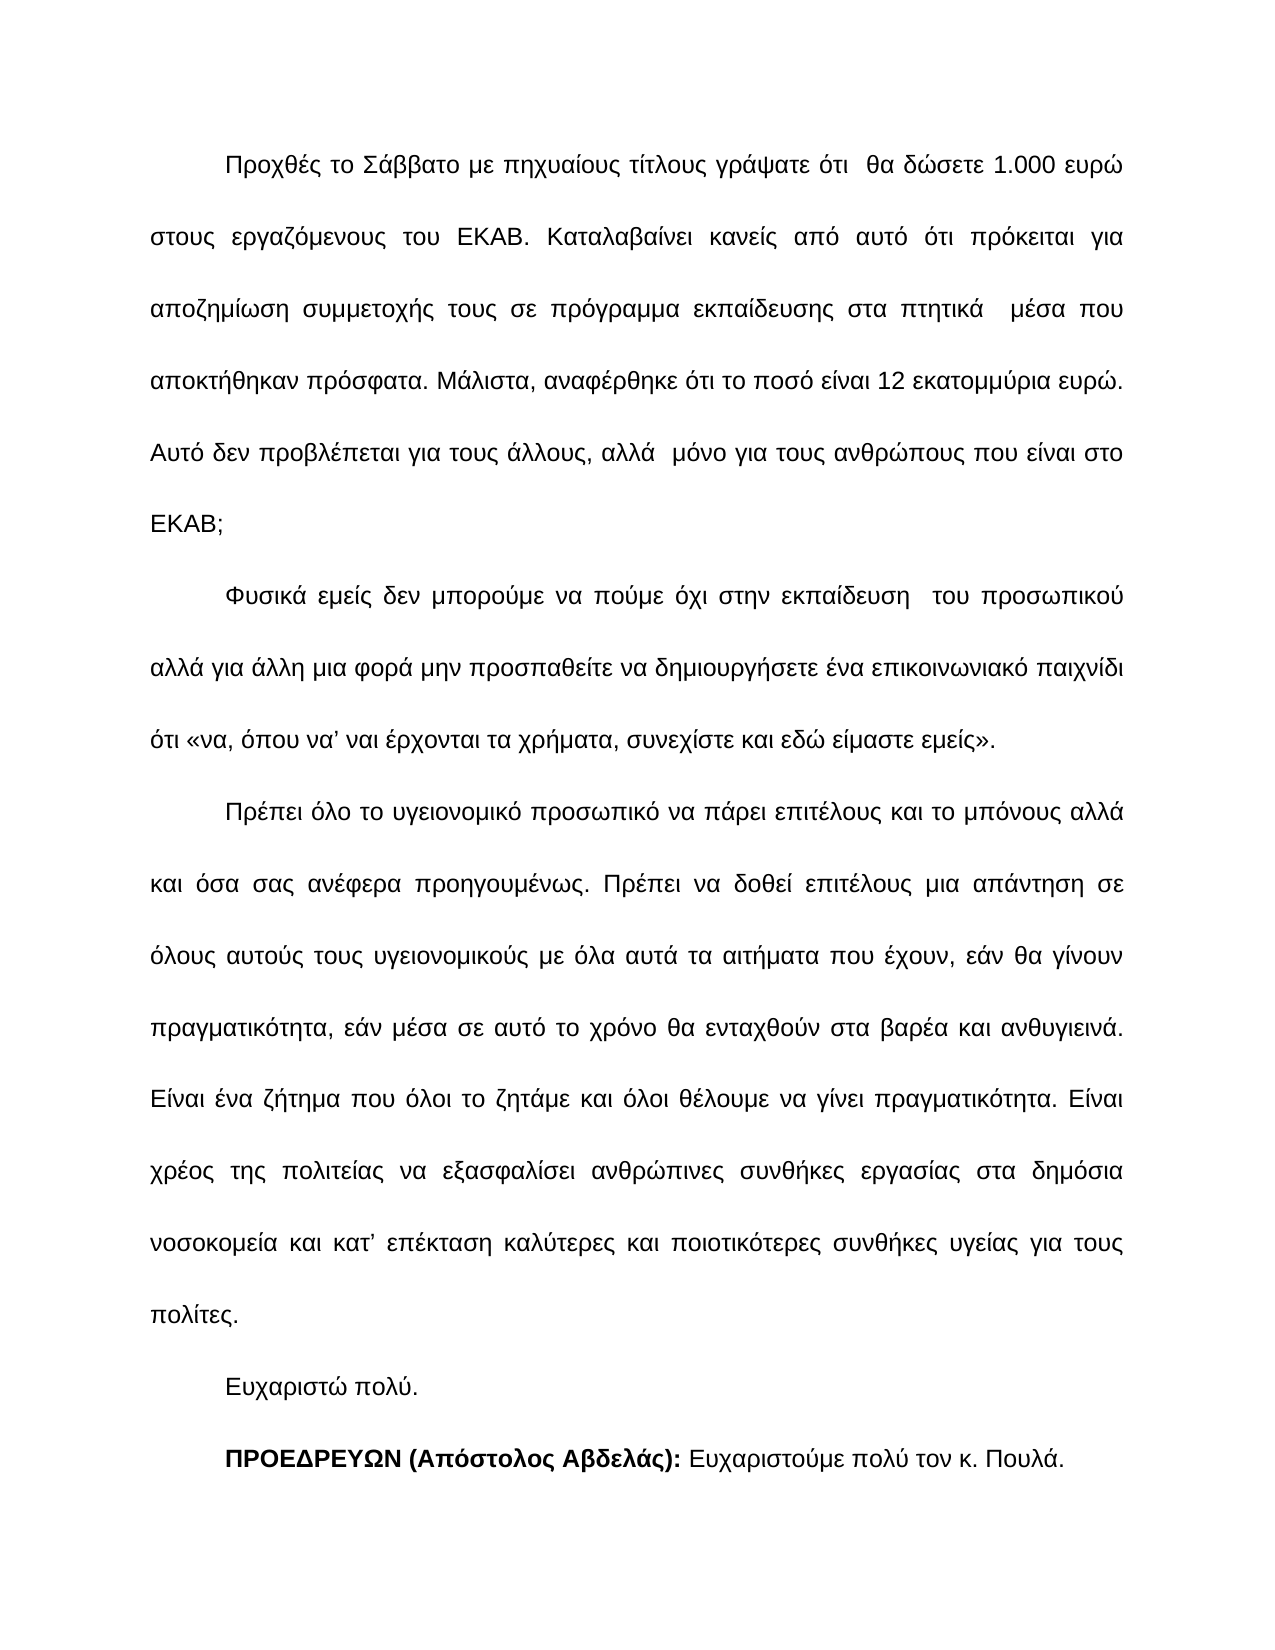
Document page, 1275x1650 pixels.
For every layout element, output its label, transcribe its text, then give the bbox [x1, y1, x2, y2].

text Προχθές το Σάββατο με πηχυαίους τίτλους γράψατε ότι θα δώσετε 1.000 ευρώ στους εργαζόμενους του ΕΚΑΒ. Καταλαβαίνει κανείς από αυτό ότι πρόκειται για αποζημίωση συμμετοχής τους σε πρόγραμμα εκπαίδευσης στα πτητικά μέσα που αποκτήθηκαν πρόσφατα. Μάλιστα, αναφέρθηκε ότι το ποσό είναι 12 εκατομμύρια ευρώ. Αυτό δεν προβλέπεται για τους άλλους, αλλά μόνο για τους ανθρώπους που είναι στο ΕΚΑΒ; [150, 150, 1125, 538]
text ΠΡΟΕΔΡΕΥΩΝ (Απόστολος Αβδελάς): Ευχαριστούμε πολύ τον κ. Πουλά. [150, 1444, 1125, 1472]
text Φυσικά εμείς δεν μπορούμε να πούμε όχι στην εκπαίδευση του προσωπικού αλλά για άλλη μια φορά μην προσπαθείτε να δημιουργήσετε ένα επικοινωνιακό παιχνίδι ότι «να, όπου να’ ναι έρχονται τα χρήματα, συνεχίστε και εδώ είμαστε εμείς». [150, 581, 1125, 754]
text Ευχαριστώ πολύ. [150, 1372, 1125, 1401]
text Πρέπει όλο το υγειονομικό προσωπικό να πάρει επιτέλους και το μπόνους αλλά και όσα σας ανέφερα προηγουμένως. Πρέπει να δοθεί επιτέλους μια απάντηση σε όλους αυτούς τους υγειονομικούς με όλα αυτά τα αιτήματα που έχουν, εάν θα γίνουν πραγματικότητα, εάν μέσα σε αυτό το χρόνο θα ενταχθούν στα βαρέα και ανθυγιεινά. Είναι ένα ζήτημα που όλοι το ζητάμε και όλοι θέλουμε να γίνει πραγματικότητα. Είναι χρέος της πολιτείας να εξασφαλίσει ανθρώπινες συνθήκες εργασίας στα δημόσια νοσοκομεία και κατ’ επέκταση καλύτερες και ποιοτικότερες συνθήκες υγείας για τους πολίτες. [150, 797, 1125, 1329]
